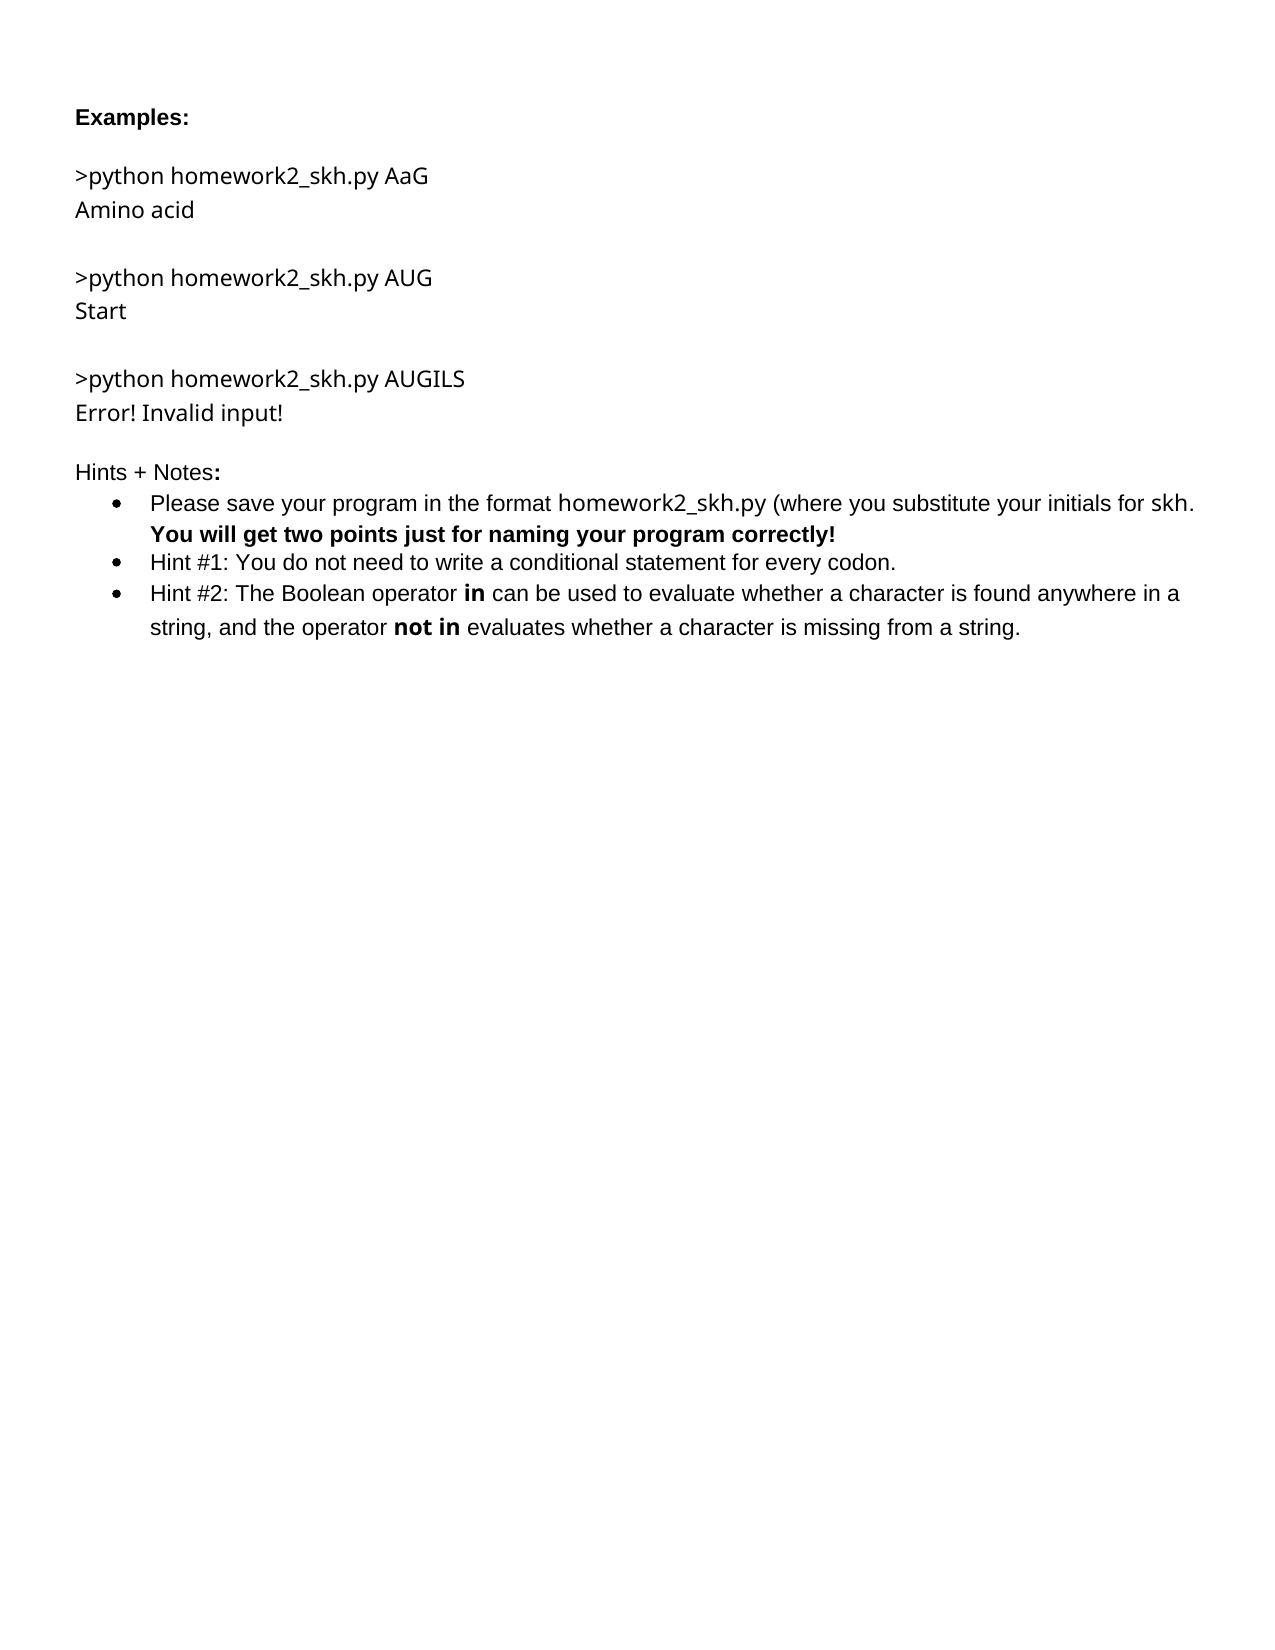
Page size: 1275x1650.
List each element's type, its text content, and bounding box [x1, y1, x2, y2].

list Hint #2: The Boolean operator in can be used to evaluate whether a character is found anywhere in a string, and the operator not in evaluates whether a character is missing from a string. [112, 577, 1200, 642]
list Hint #1: You do not need to write a conditional statement for every codon. [112, 549, 1200, 575]
text Error! Invalid input! [75, 397, 1200, 428]
text Hints + Notes: [75, 459, 1200, 485]
list Please save your program in the format homework2_skh.py (where you substitute your initials for skh. You will get two points just for naming your program correctly! [112, 487, 1200, 547]
text Examples: [75, 103, 1200, 130]
text Amino acid [75, 194, 1200, 225]
text Start [75, 295, 1200, 327]
text >python homework2_skh.py AaG [75, 160, 1200, 192]
text >python homework2_skh.py AUGILS [75, 363, 1200, 394]
text >python homework2_skh.py AUG [75, 262, 1200, 293]
